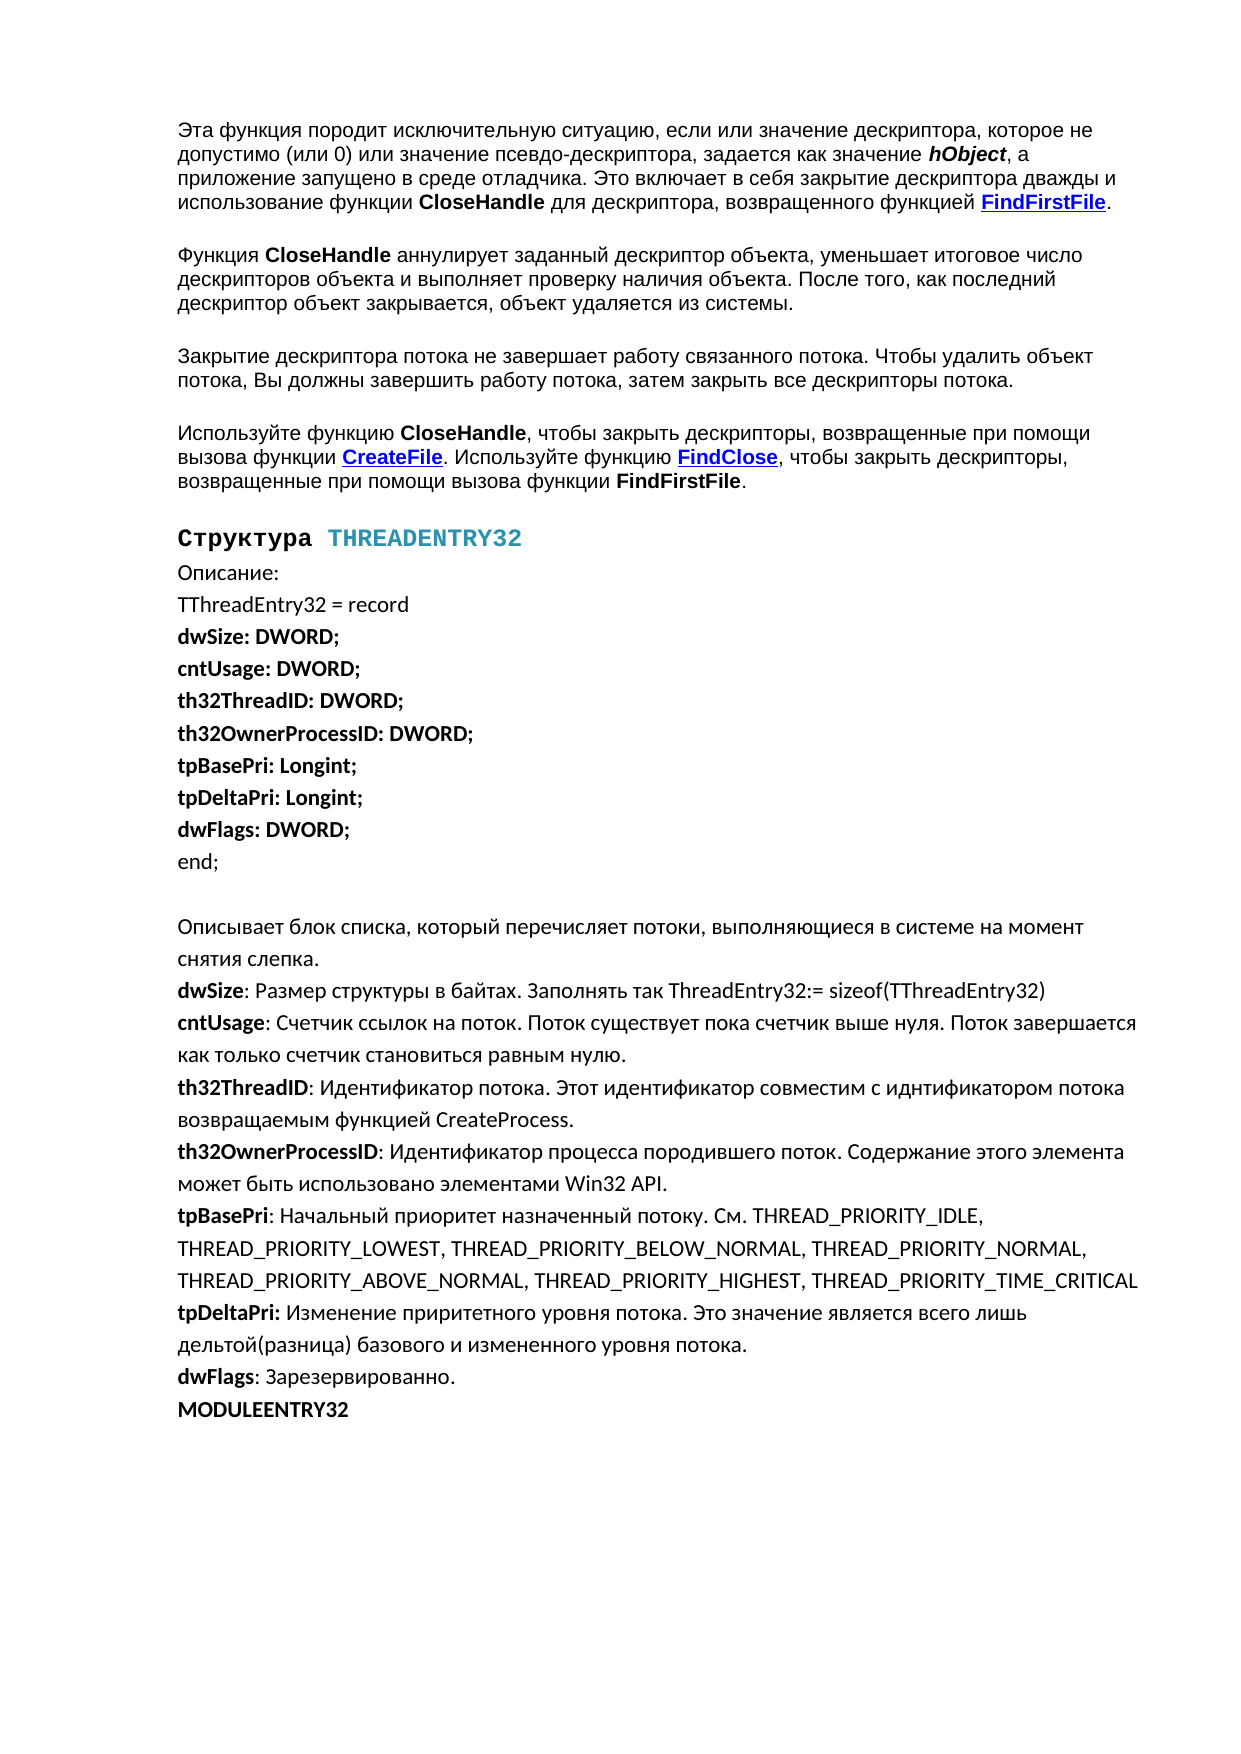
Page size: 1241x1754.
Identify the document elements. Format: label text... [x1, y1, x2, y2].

text Структура THREADENTRY32 [177, 525, 1152, 554]
text MODULEENTRY32 [177, 1395, 1152, 1423]
text Эта функция породит исключительную ситуацию, если или значение дескриптора, которое не допустимо (или 0) или значение псевдо-дескриптора, задается как значение hObject, а приложение запущено в среде отладчика. Это включает в себя закрытие дескриптора дважды и использование функции CloseHandle для дескриптора, возвращенного функцией FindFirstFile. [177, 118, 1152, 214]
text Описание: TThreadEntry32 = record dwSize: DWORD; cntUsage: DWORD; th32ThreadID: DWORD; th32OwnerProcessID: DWORD; tpBasePri: Longint; tpDeltaPri: Longint; dwFlags: DWORD; end; Описывает блок списка, который перечисляет потоки, выполняющиеся в системе на момент снятия слепка. dwSize: Размер структуры в байтах. Заполнять так ThreadEntry32:= sizeof(TThreadEntry32) cntUsage: Счетчик ссылок на поток. Поток существует пока счетчик выше нуля. Поток завершается как только счетчик становиться равным нулю. th32ThreadID: Идентификатор потока. Этот идентификатор совместим с иднтификатором потока возвращаемым функцией CreateProcess. th32OwnerProcessID: Идентификатор процесса породившего поток. Содержание этого элемента может быть использовано элементами Win32 API. tpBasePri: Начальный приоритет назначенный потоку. См. THREAD_PRIORITY_IDLE, THREAD_PRIORITY_LOWEST, THREAD_PRIORITY_BELOW_NORMAL, THREAD_PRIORITY_NORMAL, THREAD_PRIORITY_ABOVE_NORMAL, THREAD_PRIORITY_HIGHEST, THREAD_PRIORITY_TIME_CRITICAL tpDeltaPri: Изменение приритетного уровня потока. Это значение является всего лишь дельтой(разница) базового и измененного уровня потока. dwFlags: Зарезервированно. [177, 558, 1152, 1391]
text Функция CloseHandle аннулирует заданный дескриптор объекта, уменьшает итоговое число дескрипторов объекта и выполняет проверку наличия объекта. После того, как последний дескриптор объект закрывается, объект удаляется из системы. [177, 243, 1152, 315]
text Используйте функцию CloseHandle, чтобы закрыть дескрипторы, возвращенные при помощи вызова функции CreateFile. Используйте функцию FindClose, чтобы закрыть дескрипторы, возвращенные при помощи вызова функции FindFirstFile. [177, 421, 1152, 493]
text Закрытие дескриптора потока не завершает работу связанного потока. Чтобы удалить объект потока, Вы должны завершить работу потока, затем закрыть все дескрипторы потока. [177, 344, 1152, 392]
